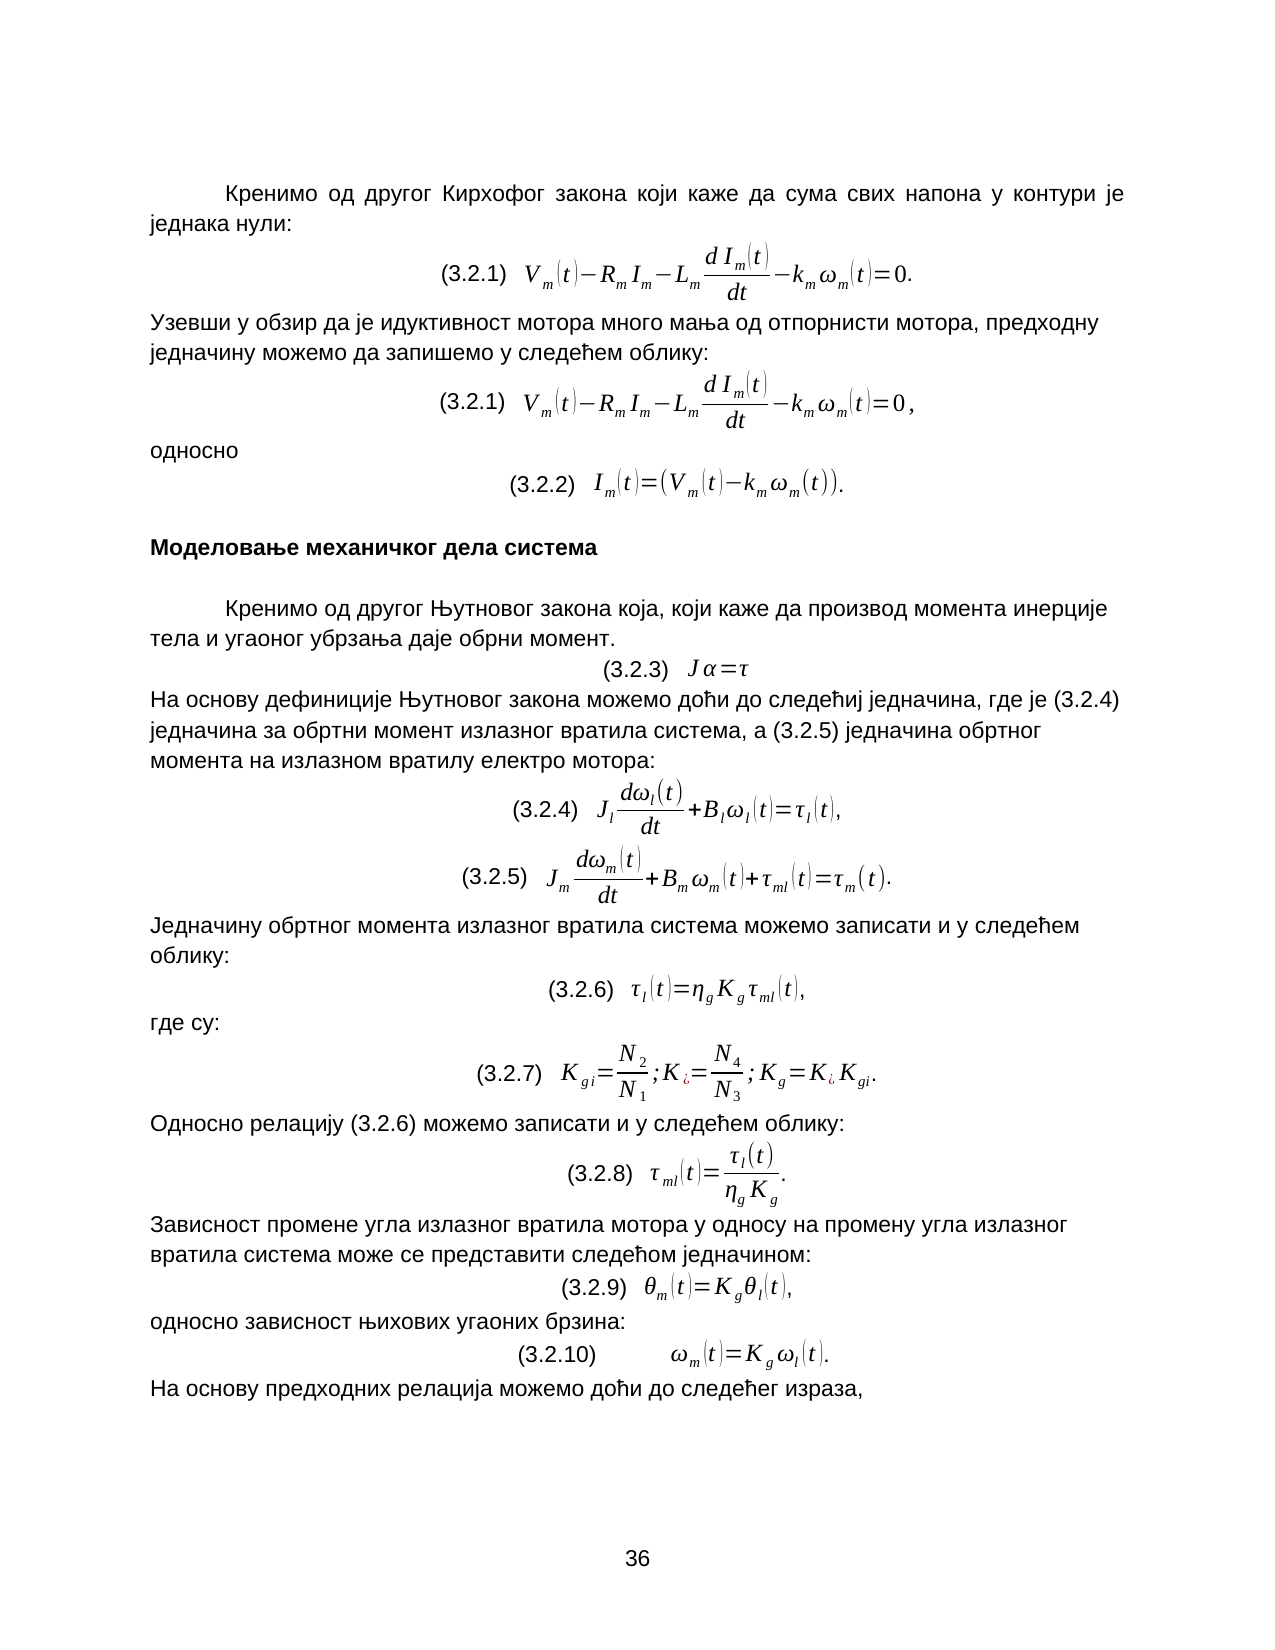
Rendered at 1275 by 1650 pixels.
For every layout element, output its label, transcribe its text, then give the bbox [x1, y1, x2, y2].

text Узевши у обзир да је идуктивност мотора много мања од отпорнисти мотора, предходну једначину можемо да запишемо у следећем облику: [150, 309, 1125, 365]
list . [261, 1140, 1125, 1207]
text На основу предходних релација можемо доћи до следећег израза, [150, 1375, 1125, 1401]
text Зависност промене угла излазног вратила мотора у односу на промену угла излазног вратила система може се представити следећом једначином: [150, 1211, 1125, 1267]
list . [261, 467, 1125, 500]
text Односно релацију (3.2.6) можемо записати и у следећем облику: [150, 1110, 1125, 1136]
list , [261, 1271, 1125, 1304]
text Кренимо од другог Кирхофог закона који каже да сума свих напона у контури је једнака нули: [150, 180, 1125, 237]
text односно [150, 437, 1125, 463]
text Кренимо од другог Њутновог закона која, који каже да производ момента инерције тела и угаоног убрзања даје обрни момент. [150, 594, 1125, 651]
list , [261, 777, 1125, 840]
text На основу дефиниције Њутновог закона можемо доћи до следећиј једначина, где је (3.2.4) једначина за обртни момент излазног вратила система, а (3.2.5) једначина обртног момента на излазном вратилу електро мотора: [150, 686, 1125, 773]
text односно зависност њихових угаоних брзина: [150, 1308, 1125, 1334]
list . [261, 241, 1125, 305]
text Моделовање механичког дела система [150, 534, 1125, 561]
text Једначину обртног момента излазног вратила система можемо записати и у следећем облику: [150, 912, 1125, 969]
list , [261, 973, 1125, 1005]
list . [261, 844, 1125, 908]
list . [261, 1338, 1125, 1371]
text где су: [150, 1009, 1125, 1036]
list . [261, 1039, 1125, 1106]
